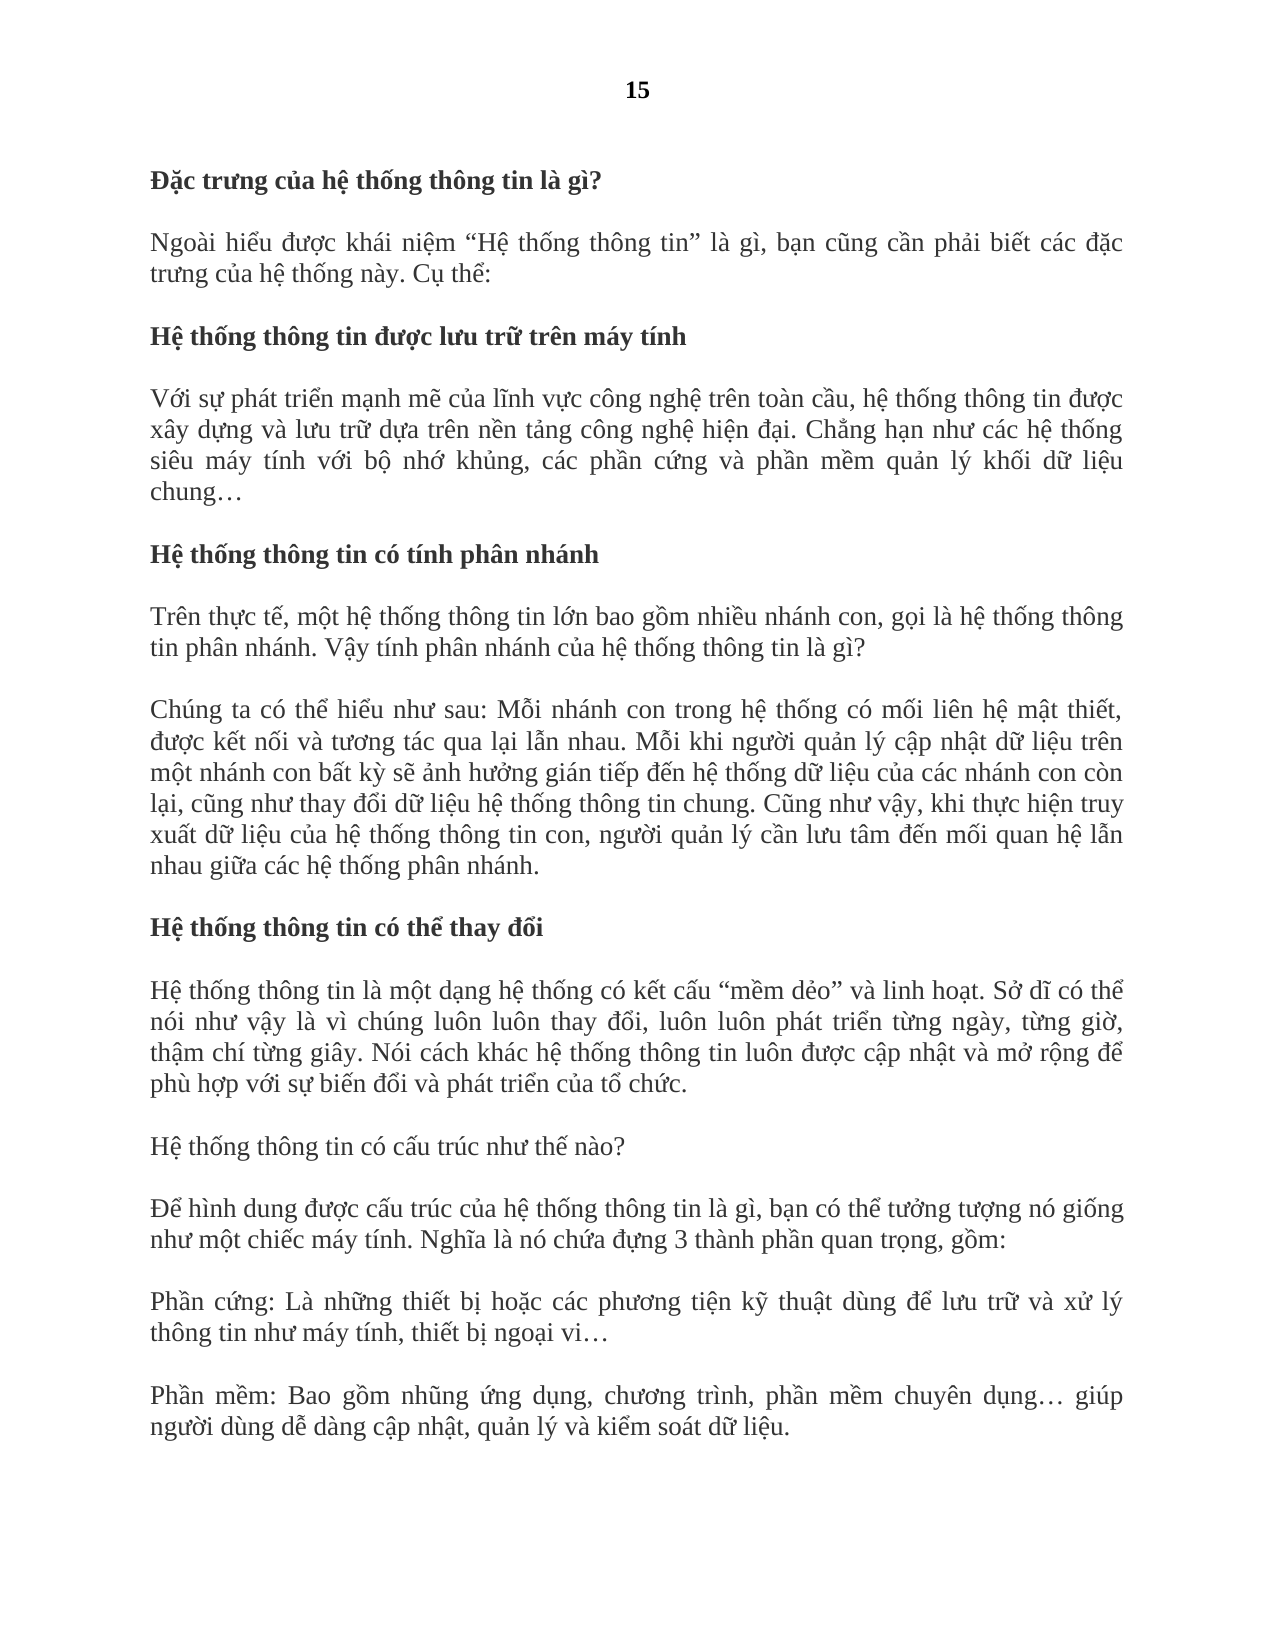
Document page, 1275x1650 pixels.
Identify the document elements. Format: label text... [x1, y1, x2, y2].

text Phần cứng: Là những thiết bị hoặc các phương tiện kỹ thuật dùng để lưu trữ và xử lý thông tin như máy tính, thiết bị ngoại vi… [150, 1285, 1125, 1348]
text Hệ thống thông tin có tính phân nhánh [150, 538, 1125, 569]
text Ngoài hiểu được khái niệm “Hệ thống thông tin” là gì, bạn cũng cần phải biết các đặc trưng của hệ thống này. Cụ thể: [150, 226, 1125, 289]
text Trên thực tế, một hệ thống thông tin lớn bao gồm nhiều nhánh con, gọi là hệ thống thông tin phân nhánh. Vậy tính phân nhánh của hệ thống thông tin là gì? [150, 600, 1125, 662]
text Chúng ta có thể hiểu như sau: Mỗi nhánh con trong hệ thống có mối liên hệ mật thiết, được kết nối và tương tác qua lại lẫn nhau. Mỗi khi người quản lý cập nhật dữ liệu trên một nhánh con bất kỳ sẽ ảnh hưởng gián tiếp đến hệ thống dữ liệu của các nhánh con còn lại, cũng như thay đổi dữ liệu hệ thống thông tin chung. Cũng như vậy, khi thực hiện truy xuất dữ liệu của hệ thống thông tin con, người quản lý cần lưu tâm đến mối quan hệ lẫn nhau giữa các hệ thống phân nhánh. [150, 693, 1125, 880]
text Với sự phát triển mạnh mẽ của lĩnh vực công nghệ trên toàn cầu, hệ thống thông tin được xây dựng và lưu trữ dựa trên nền tảng công nghệ hiện đại. Chẳng hạn như các hệ thống siêu máy tính với bộ nhớ khủng, các phần cứng và phần mềm quản lý khối dữ liệu chung… [150, 382, 1125, 507]
text Hệ thống thông tin có thể thay đổi [150, 912, 1125, 943]
text Hệ thống thông tin có cấu trúc như thế nào? [150, 1129, 1125, 1161]
text Đặc trưng của hệ thống thông tin là gì? [150, 164, 1125, 195]
text Hệ thống thông tin được lưu trữ trên máy tính [150, 320, 1125, 351]
text Hệ thống thông tin là một dạng hệ thống có kết cấu “mềm dẻo” và linh hoạt. Sở dĩ có thể nói như vậy là vì chúng luôn luôn thay đổi, luôn luôn phát triển từng ngày, từng giờ, thậm chí từng giây. Nói cách khác hệ thống thông tin luôn được cập nhật và mở rộng để phù hợp với sự biến đổi và phát triển của tổ chức. [150, 974, 1125, 1098]
text Để hình dung được cấu trúc của hệ thống thông tin là gì, bạn có thể tưởng tượng nó giống như một chiếc máy tính. Nghĩa là nó chứa đựng 3 thành phần quan trọng, gồm: [150, 1192, 1125, 1254]
text Phần mềm: Bao gồm nhũng ứng dụng, chương trình, phần mềm chuyên dụng… giúp người dùng dễ dàng cập nhật, quản lý và kiểm soát dữ liệu. [150, 1379, 1125, 1441]
